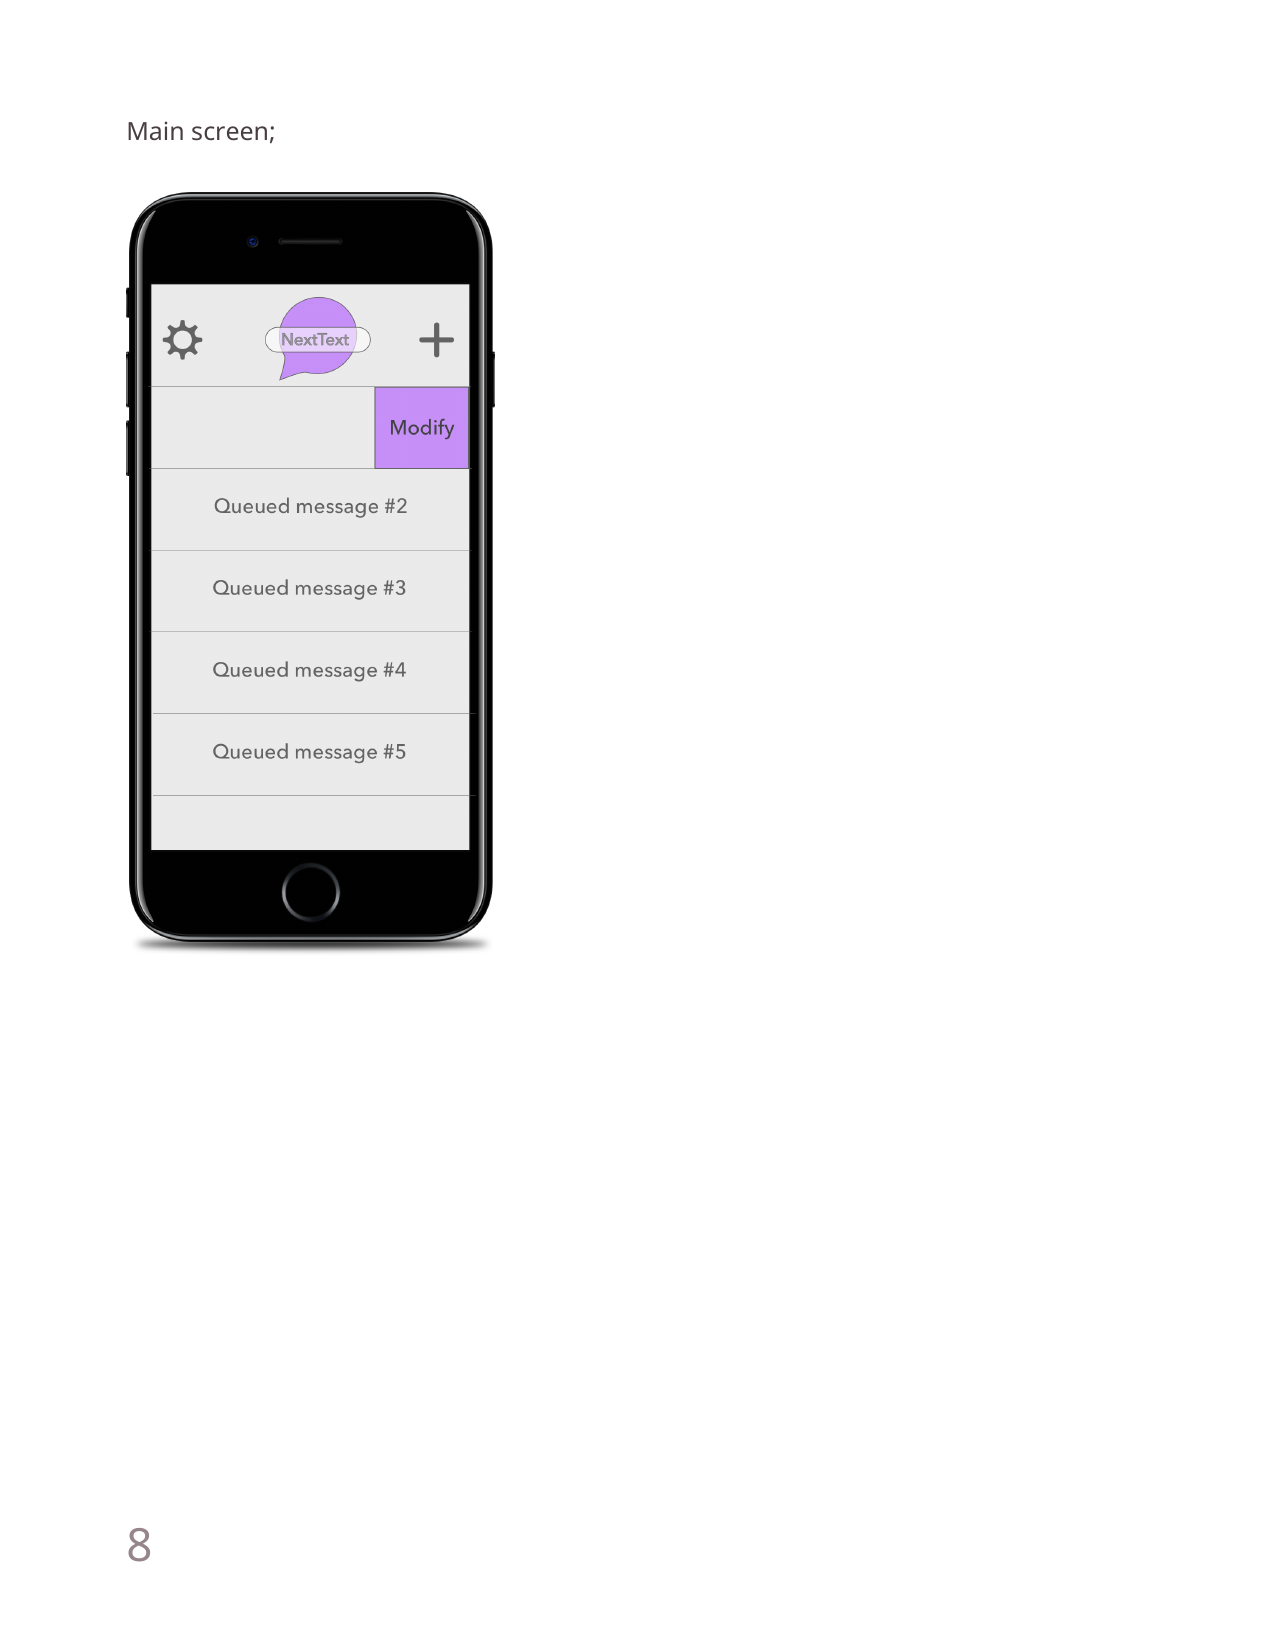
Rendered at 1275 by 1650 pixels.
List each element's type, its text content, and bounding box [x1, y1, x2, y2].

picture [126, 192, 495, 956]
text Main screen; [126, 114, 1020, 148]
